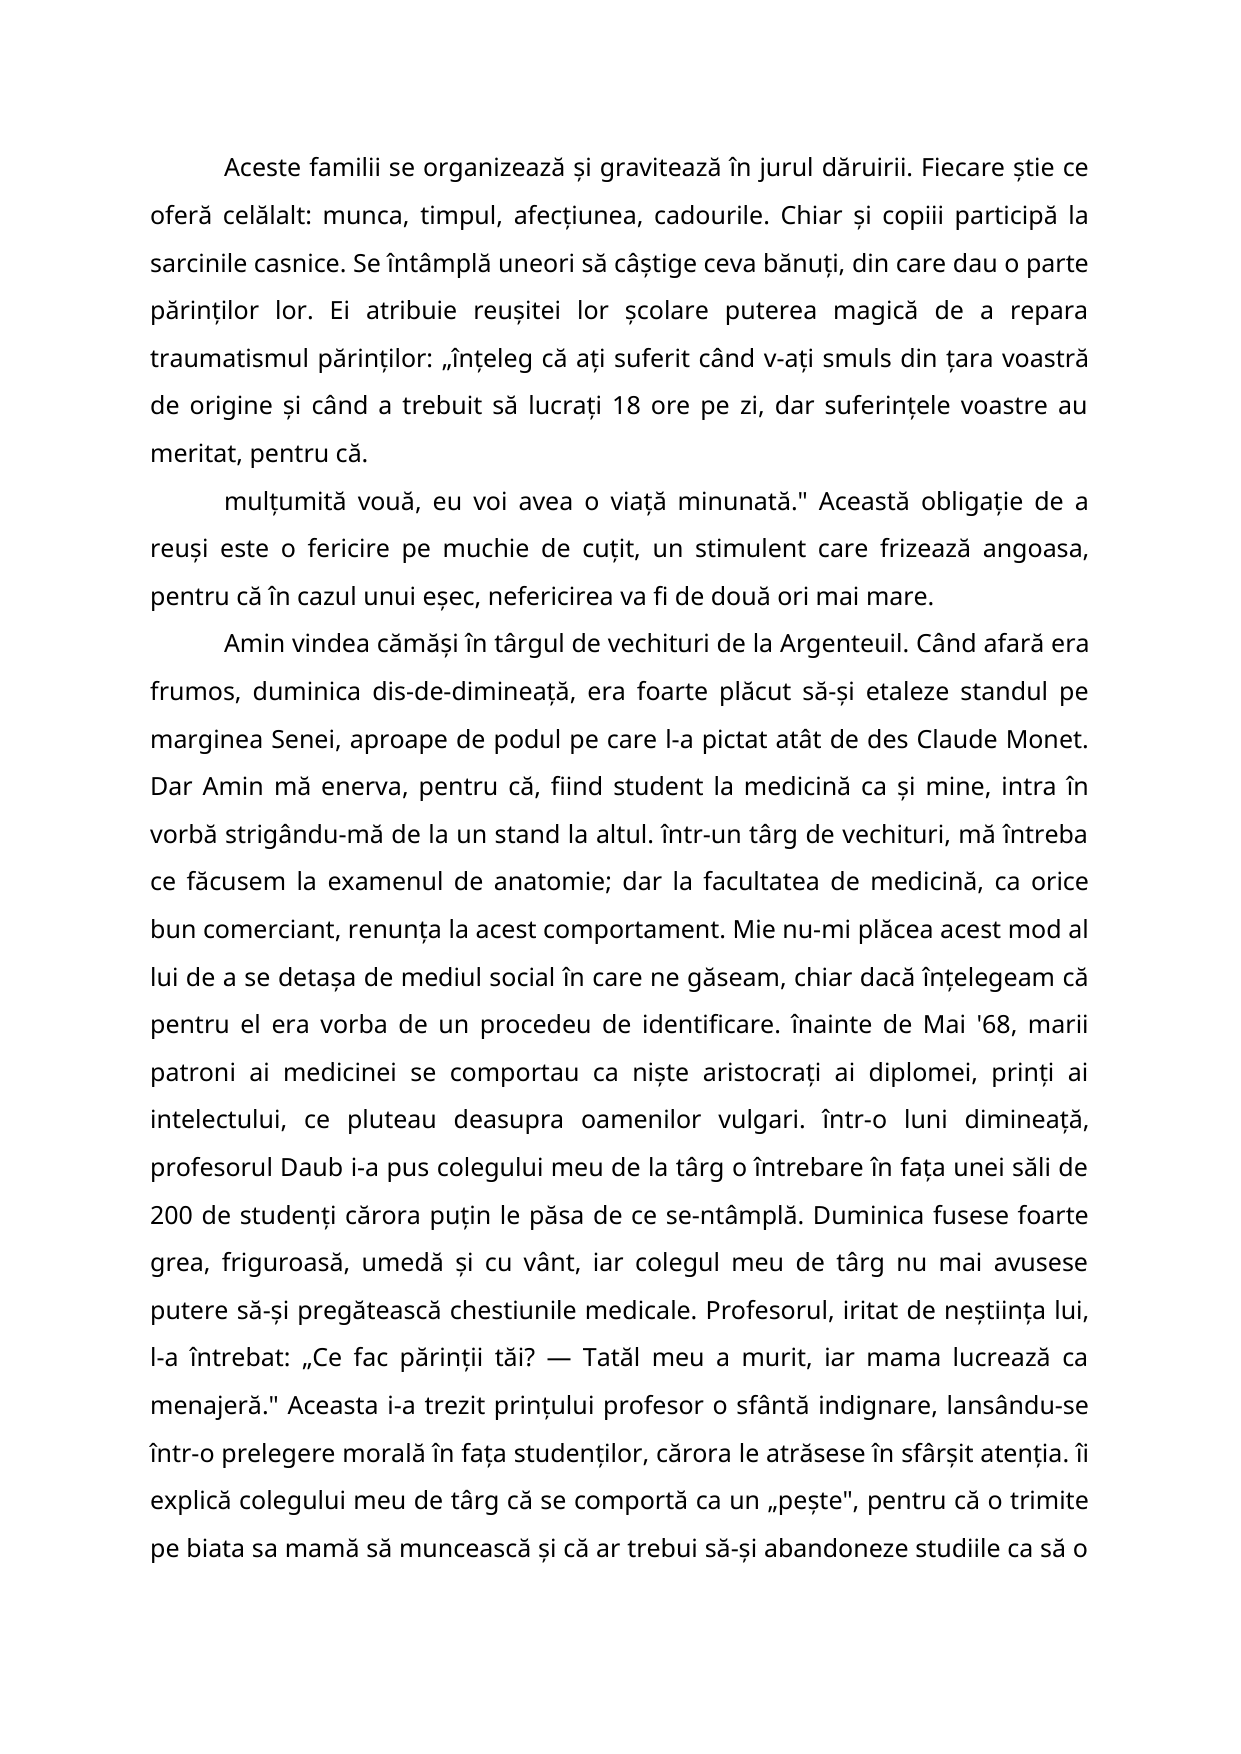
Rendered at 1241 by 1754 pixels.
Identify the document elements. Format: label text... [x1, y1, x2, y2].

text mulţumită vouă, eu voi avea o viaţă minunată." Această obligaţie de a reuşi este o fericire pe muchie de cuţit, un stimulent care frizează angoasa, pentru că în cazul unui eşec, nefericirea va fi de două ori mai mare. [150, 483, 1090, 612]
text Aceste familii se organizează şi gravitează în jurul dăruirii. Fiecare ştie ce oferă celălalt: munca, timpul, afecţiunea, cadourile. Chiar şi copiii participă la sarcinile casnice. Se întâmplă uneori să câştige ceva bănuţi, din care dau o parte părinţilor lor. Ei atribuie reuşitei lor şcolare puterea magică de a repara traumatismul părinţilor: „înţeleg că aţi suferit când v-aţi smuls din ţara voastră de origine şi când a trebuit să lucraţi 18 ore pe zi, dar suferinţele voastre au meritat, pentru că. [150, 150, 1090, 470]
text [150, 626, 1090, 1564]
